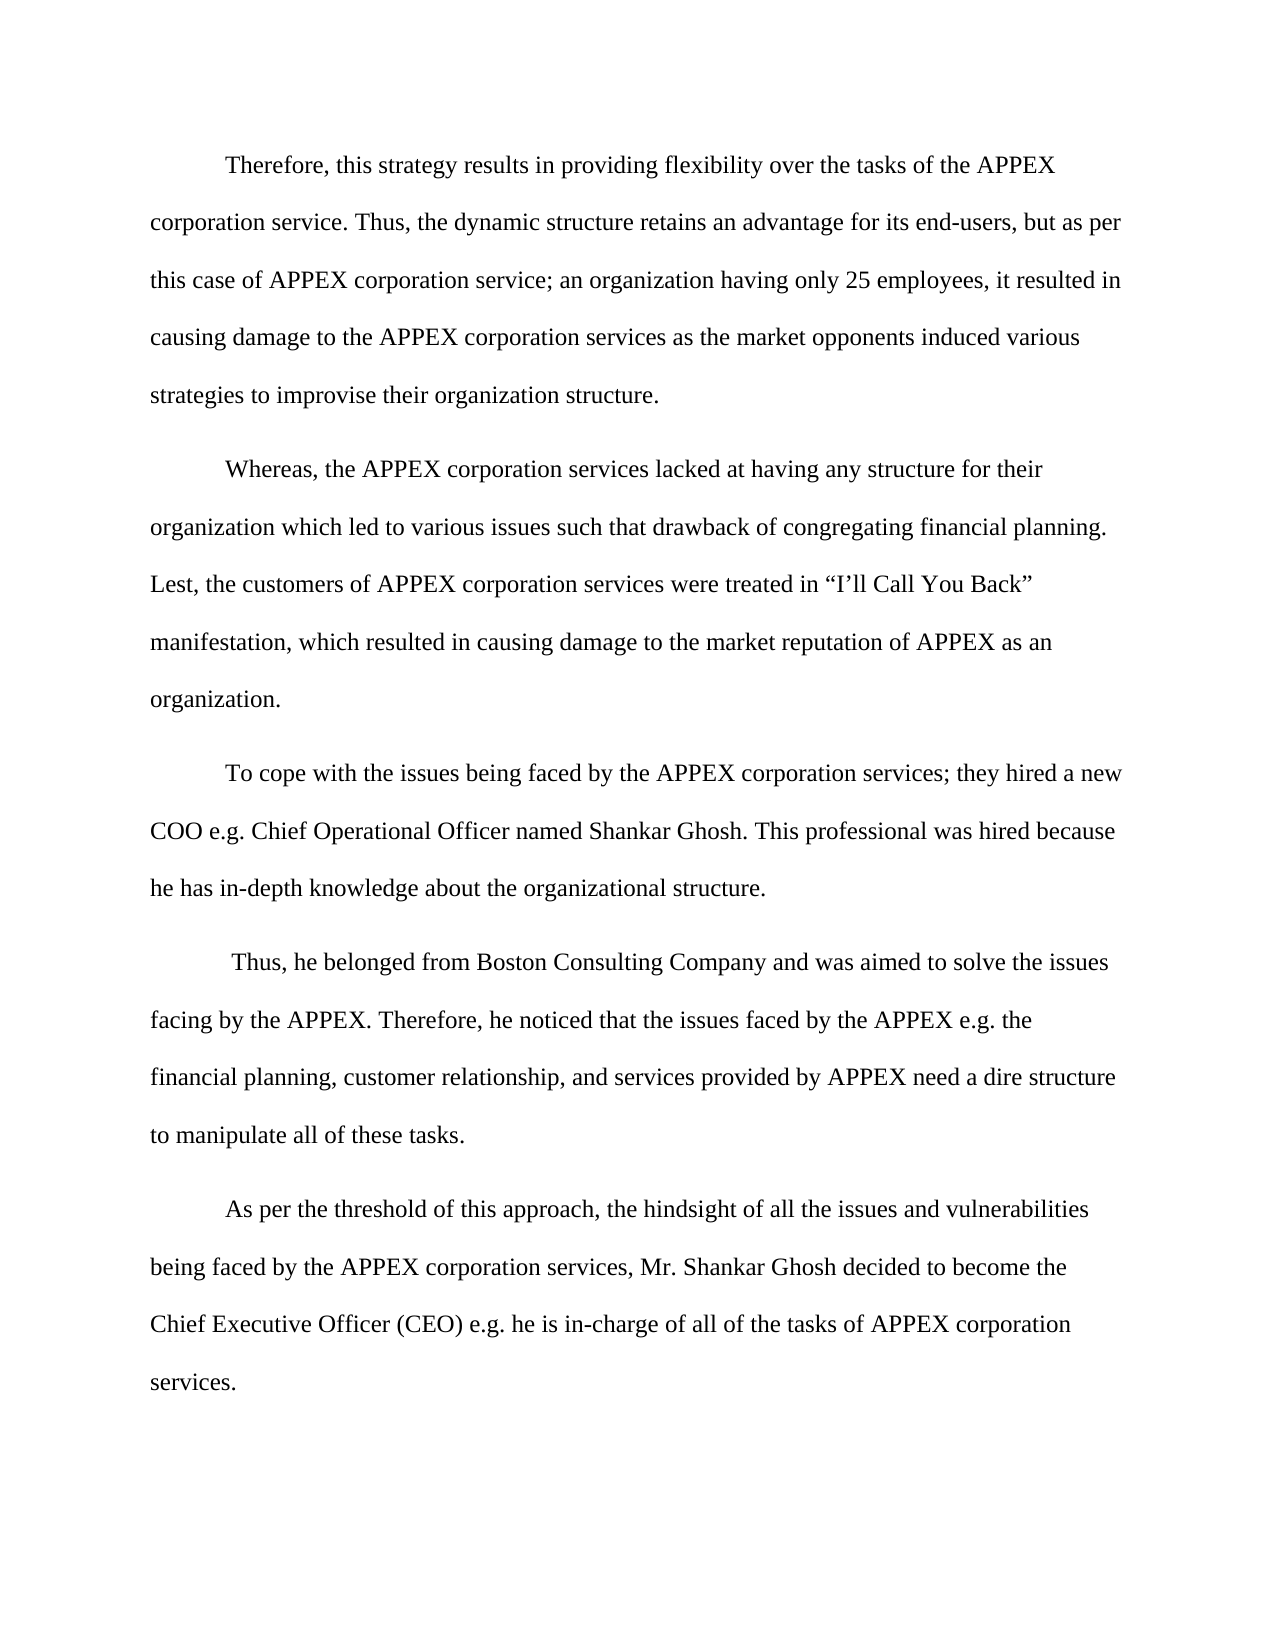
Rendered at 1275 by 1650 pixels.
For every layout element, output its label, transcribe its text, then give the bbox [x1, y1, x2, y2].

text To cope with the issues being faced by the APPEX corporation services; they hired a new COO e.g. Chief Operational Officer named Shankar Ghosh. This professional was hired because he has in-depth knowledge about the organizational structure. [150, 758, 1125, 902]
text Therefore, this strategy results in providing flexibility over the tasks of the APPEX corporation service. Thus, the dynamic structure retains an advantage for its end-users, but as per this case of APPEX corporation service; an organization having only 25 employees, it resulted in causing damage to the APPEX corporation services as the market opponents induced various strategies to improvise their organization structure. [150, 150, 1125, 409]
text Thus, he belonged from Boston Consulting Company and was aimed to solve the issues facing by the APPEX. Therefore, he noticed that the issues faced by the APPEX e.g. the financial planning, customer relationship, and services provided by APPEX need a dire structure to manipulate all of these tasks. [150, 947, 1125, 1149]
text As per the threshold of this approach, the hindsight of all the issues and vulnerabilities being faced by the APPEX corporation services, Mr. Shankar Ghosh decided to become the Chief Executive Officer (CEO) e.g. he is in-charge of all of the tasks of APPEX corporation services. [150, 1194, 1125, 1395]
text Whereas, the APPEX corporation services lacked at having any structure for their organization which led to various issues such that drawback of congregating financial planning. Lest, the customers of APPEX corporation services were treated in “I’ll Call You Back” manifestation, which resulted in causing damage to the market reputation of APPEX as an organization. [150, 454, 1125, 713]
